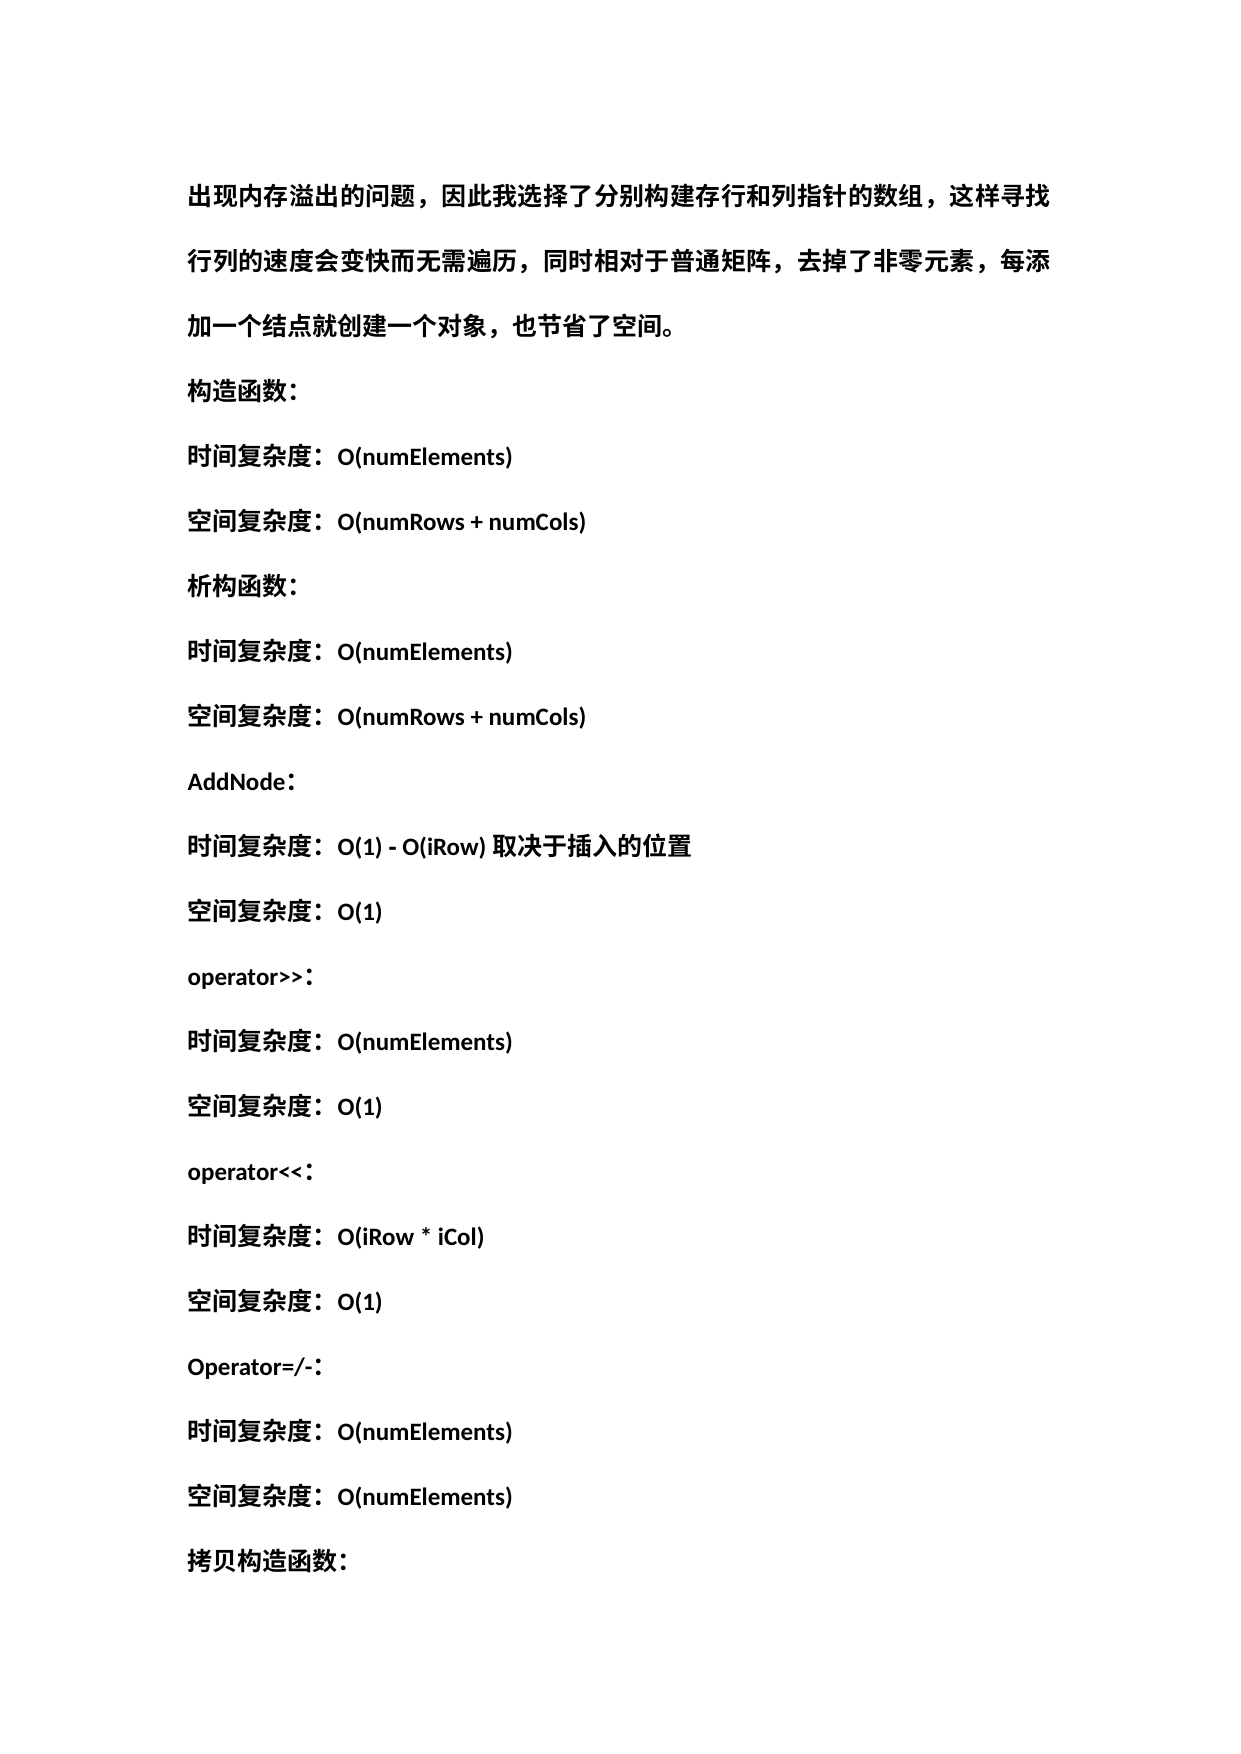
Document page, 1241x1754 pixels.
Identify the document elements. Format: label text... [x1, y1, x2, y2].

text 时间复杂度：O(numElements) [187, 1397, 1053, 1462]
text 时间复杂度：O(iRow * iCol) [187, 1202, 1053, 1267]
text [187, 162, 1053, 357]
text 空间复杂度：O(numRows + numCols) [187, 682, 1053, 747]
text Operator=/-： [187, 1332, 1053, 1397]
text 空间复杂度：O(numRows + numCols) [187, 487, 1053, 552]
text 空间复杂度：O(numElements) [187, 1462, 1053, 1527]
text 析构函数： [187, 552, 1053, 617]
text 时间复杂度：O(numElements) [187, 617, 1053, 682]
text 构造函数： [187, 357, 1053, 422]
text 空间复杂度：O(1) [187, 1267, 1053, 1332]
text operator>>： [187, 942, 1053, 1007]
text 时间复杂度：O(1) - O(iRow) 取决于插入的位置 [187, 812, 1053, 877]
text 空间复杂度：O(1) [187, 877, 1053, 942]
text operator<<： [187, 1137, 1053, 1202]
text 时间复杂度：O(numElements) [187, 1007, 1053, 1072]
text 拷贝构造函数： [187, 1527, 1053, 1592]
text 空间复杂度：O(1) [187, 1072, 1053, 1137]
text 时间复杂度：O(numElements) [187, 422, 1053, 487]
text AddNode： [187, 747, 1053, 812]
